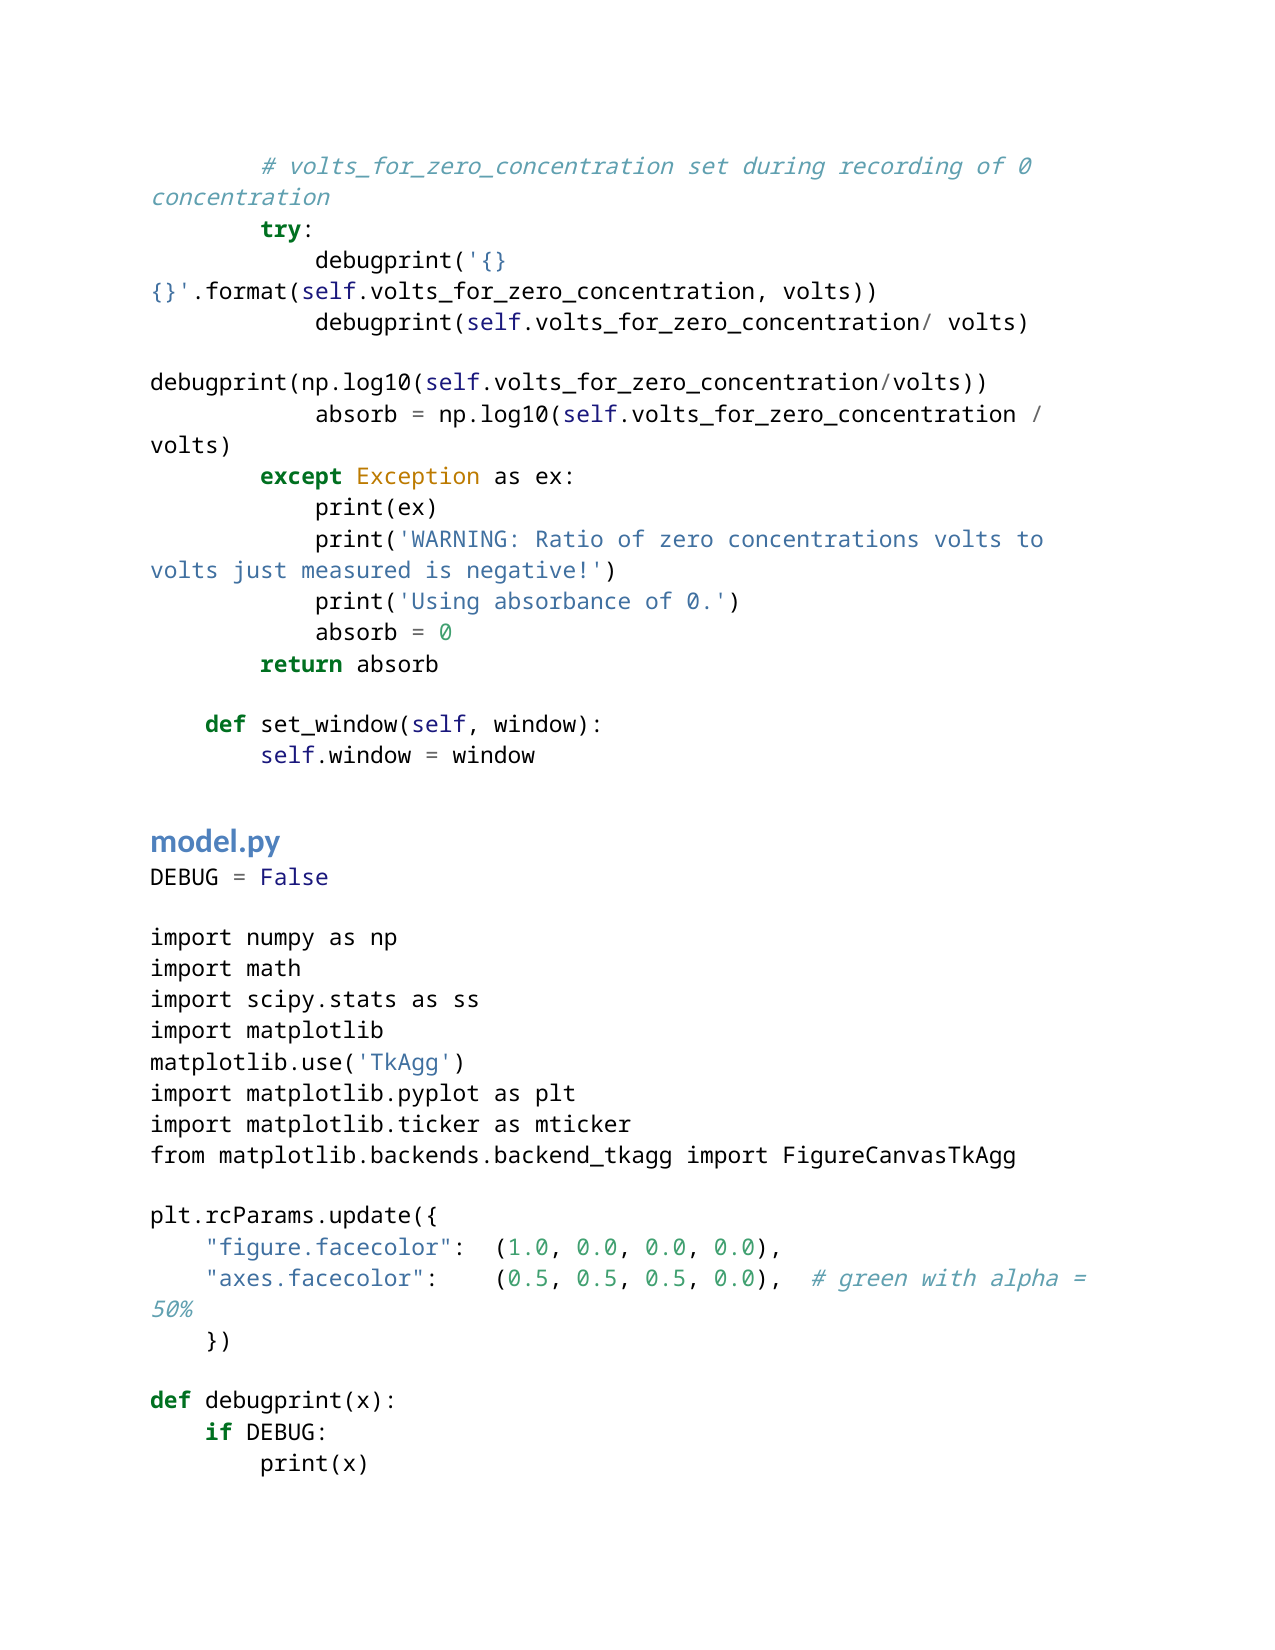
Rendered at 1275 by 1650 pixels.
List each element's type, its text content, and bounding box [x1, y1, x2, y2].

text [150, 861, 1125, 1478]
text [150, 150, 1125, 770]
subtitle model.py [150, 820, 1125, 861]
